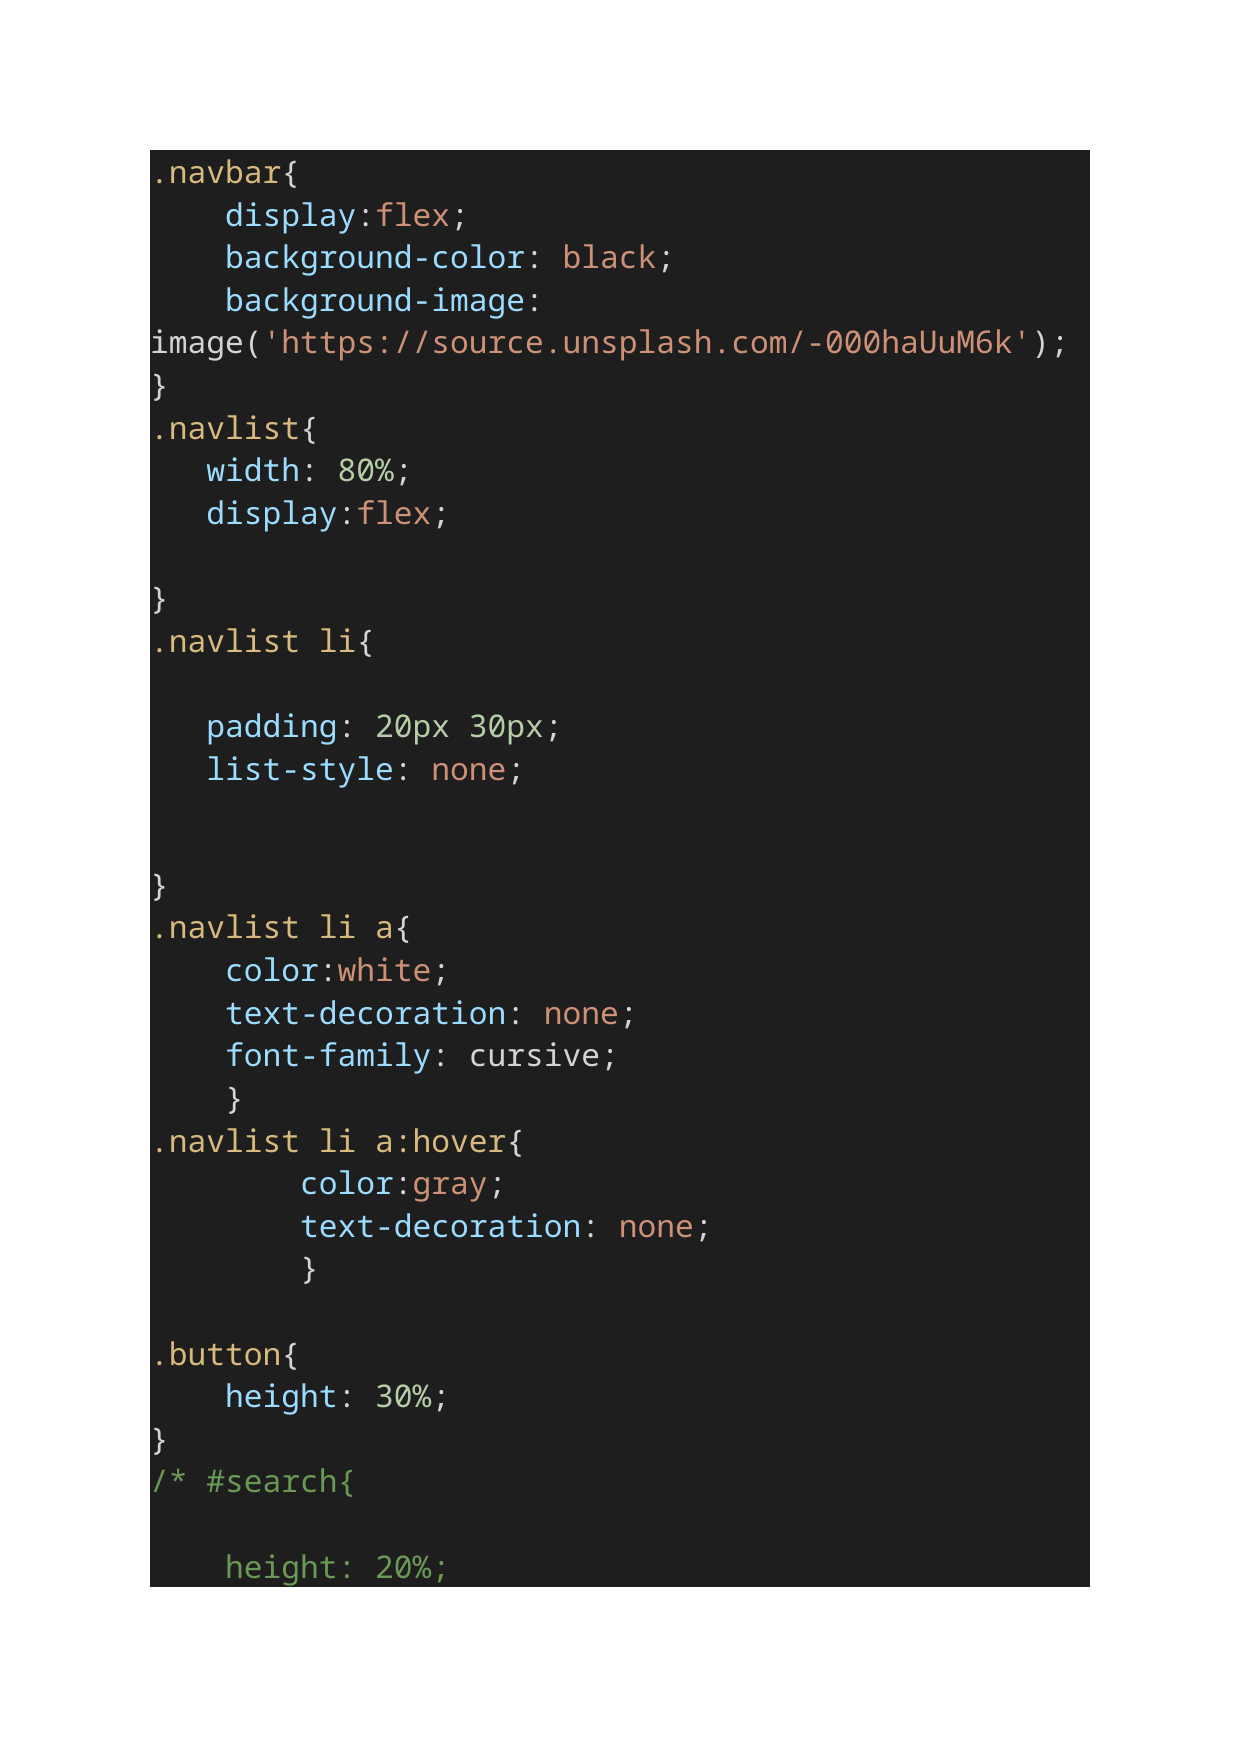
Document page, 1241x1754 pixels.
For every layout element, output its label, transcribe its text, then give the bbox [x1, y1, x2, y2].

text } [150, 1417, 1090, 1459]
text font-family: cursive; [150, 1033, 1090, 1076]
text .button{ [150, 1332, 1090, 1374]
text text-decoration: none; [150, 991, 1090, 1033]
text } [150, 576, 1090, 619]
text .navlist{ [150, 406, 1090, 448]
text .navlist li{ [150, 619, 1090, 661]
text background-color: black; [150, 235, 1090, 278]
text .navlist li a{ [150, 906, 1090, 948]
text background-image: image('https://source.unsplash.com/-000haUuM6k'); [150, 278, 1090, 363]
text color:gray; [150, 1161, 1090, 1204]
text width: 80%; [150, 448, 1090, 491]
text /* #search{ [150, 1459, 1090, 1502]
text } [150, 1246, 1090, 1289]
text .navbar{ [150, 150, 1090, 193]
text } [150, 863, 1090, 906]
text display:flex; [150, 193, 1090, 235]
text } [150, 1076, 1090, 1118]
text padding: 20px 30px; [150, 704, 1090, 746]
text height: 30%; [150, 1374, 1090, 1417]
text list-style: none; [150, 746, 1090, 789]
text color:white; [150, 948, 1090, 991]
text height: 20%; [150, 1544, 1090, 1587]
text text-decoration: none; [150, 1204, 1090, 1246]
text display:flex; [150, 491, 1090, 533]
text } [150, 363, 1090, 406]
text .navlist li a:hover{ [150, 1118, 1090, 1161]
